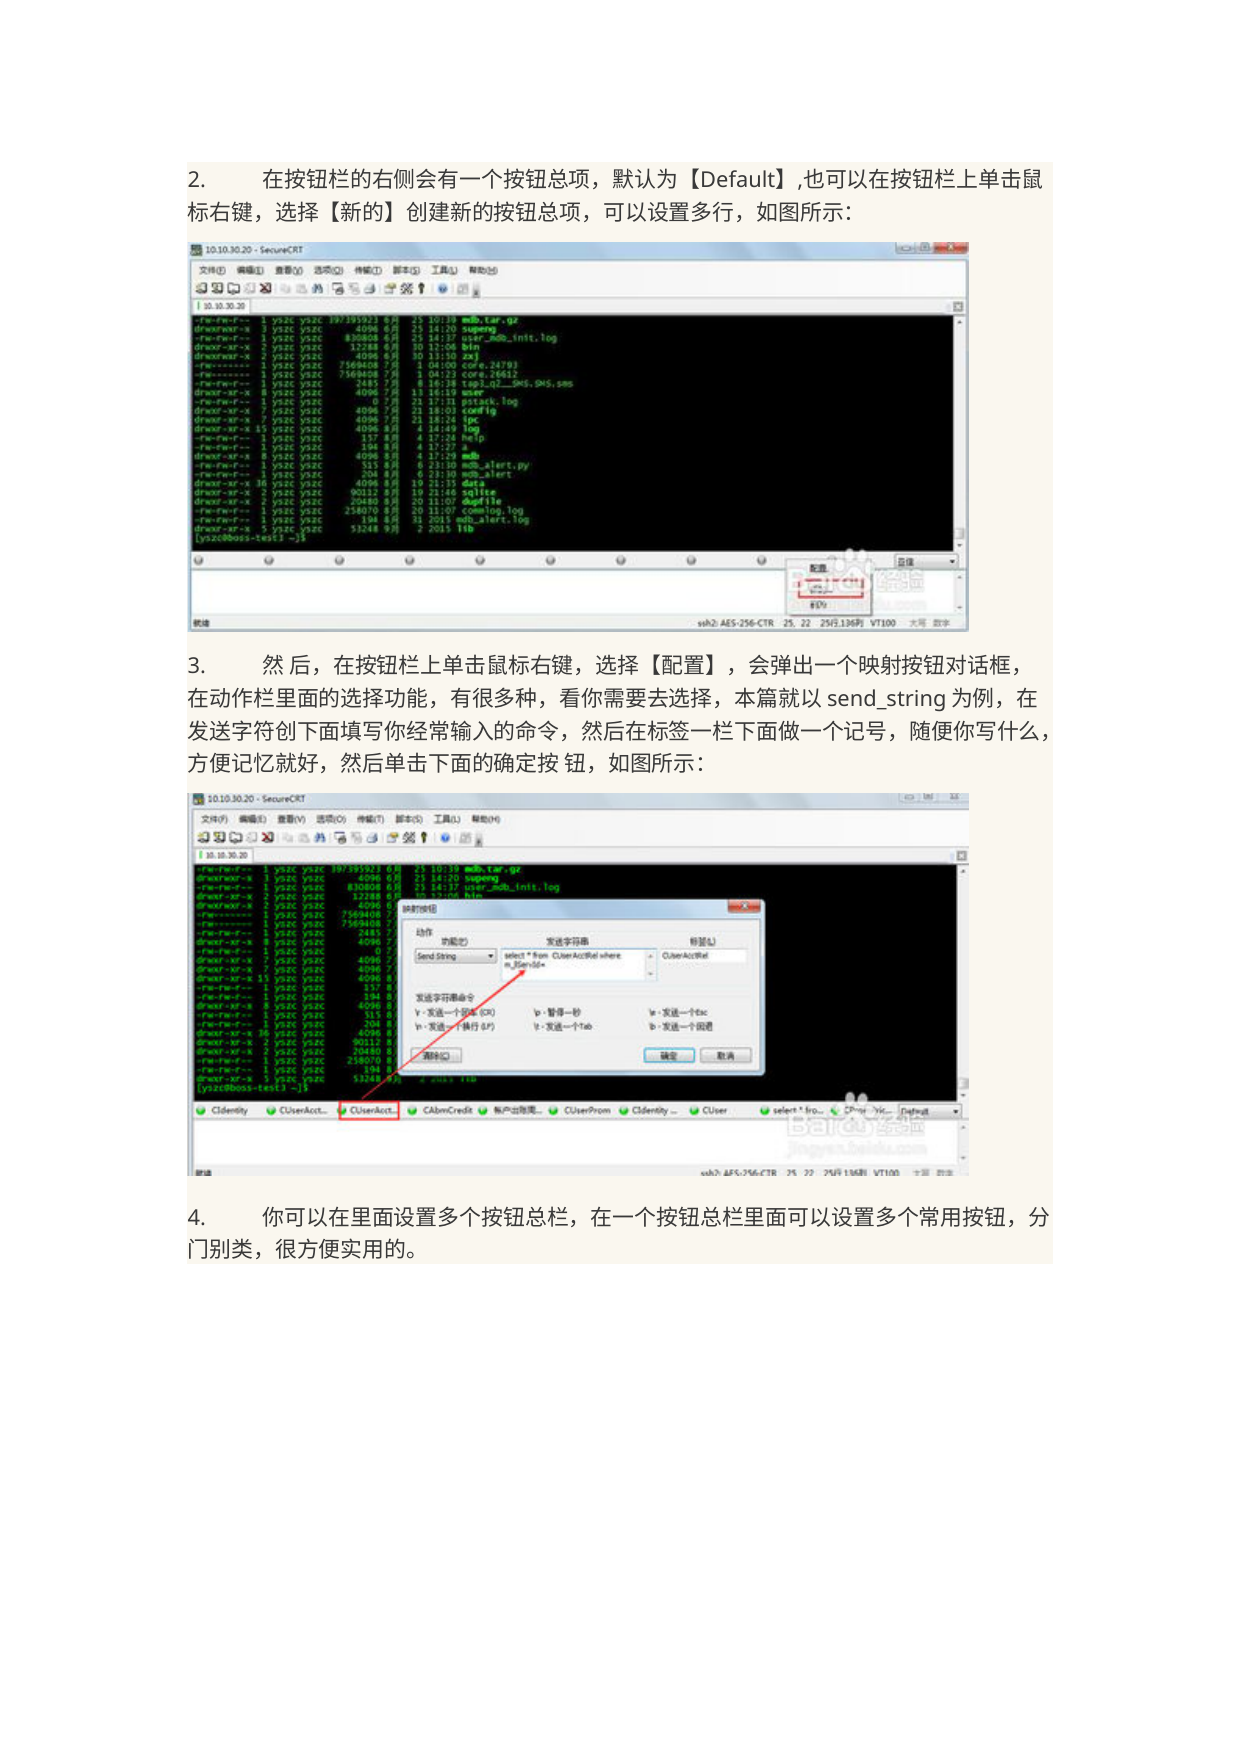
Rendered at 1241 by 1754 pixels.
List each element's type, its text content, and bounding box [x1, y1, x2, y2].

picture [187, 793, 969, 1176]
list 然 后，在按钮栏上单击鼠标右键，选择【配置】，会弹出一个映射按钮对话框，在动作栏里面的选择功能，有很多种，看你需要去选择，本篇就以 send_string为例，在发送字符创下面填写你经常输入的命令，然后在标签一栏下面做一个记号，随便你写什么，方便记忆就好，然后单击下面的确定按 钮，如图所示： [187, 648, 1053, 778]
list 你可以在里面设置多个按钮总栏，在一个按钮总栏里面可以设置多个常用按钮，分门别类，很方便实用的。 [187, 1199, 1053, 1264]
list 在按钮栏的右侧会有一个按钮总项，默认为【Default】,也可以在按钮栏上单击鼠标右键，选择【新的】创建新的按钮总项，可以设置多行，如图所示： [187, 162, 1053, 227]
picture [187, 242, 969, 632]
